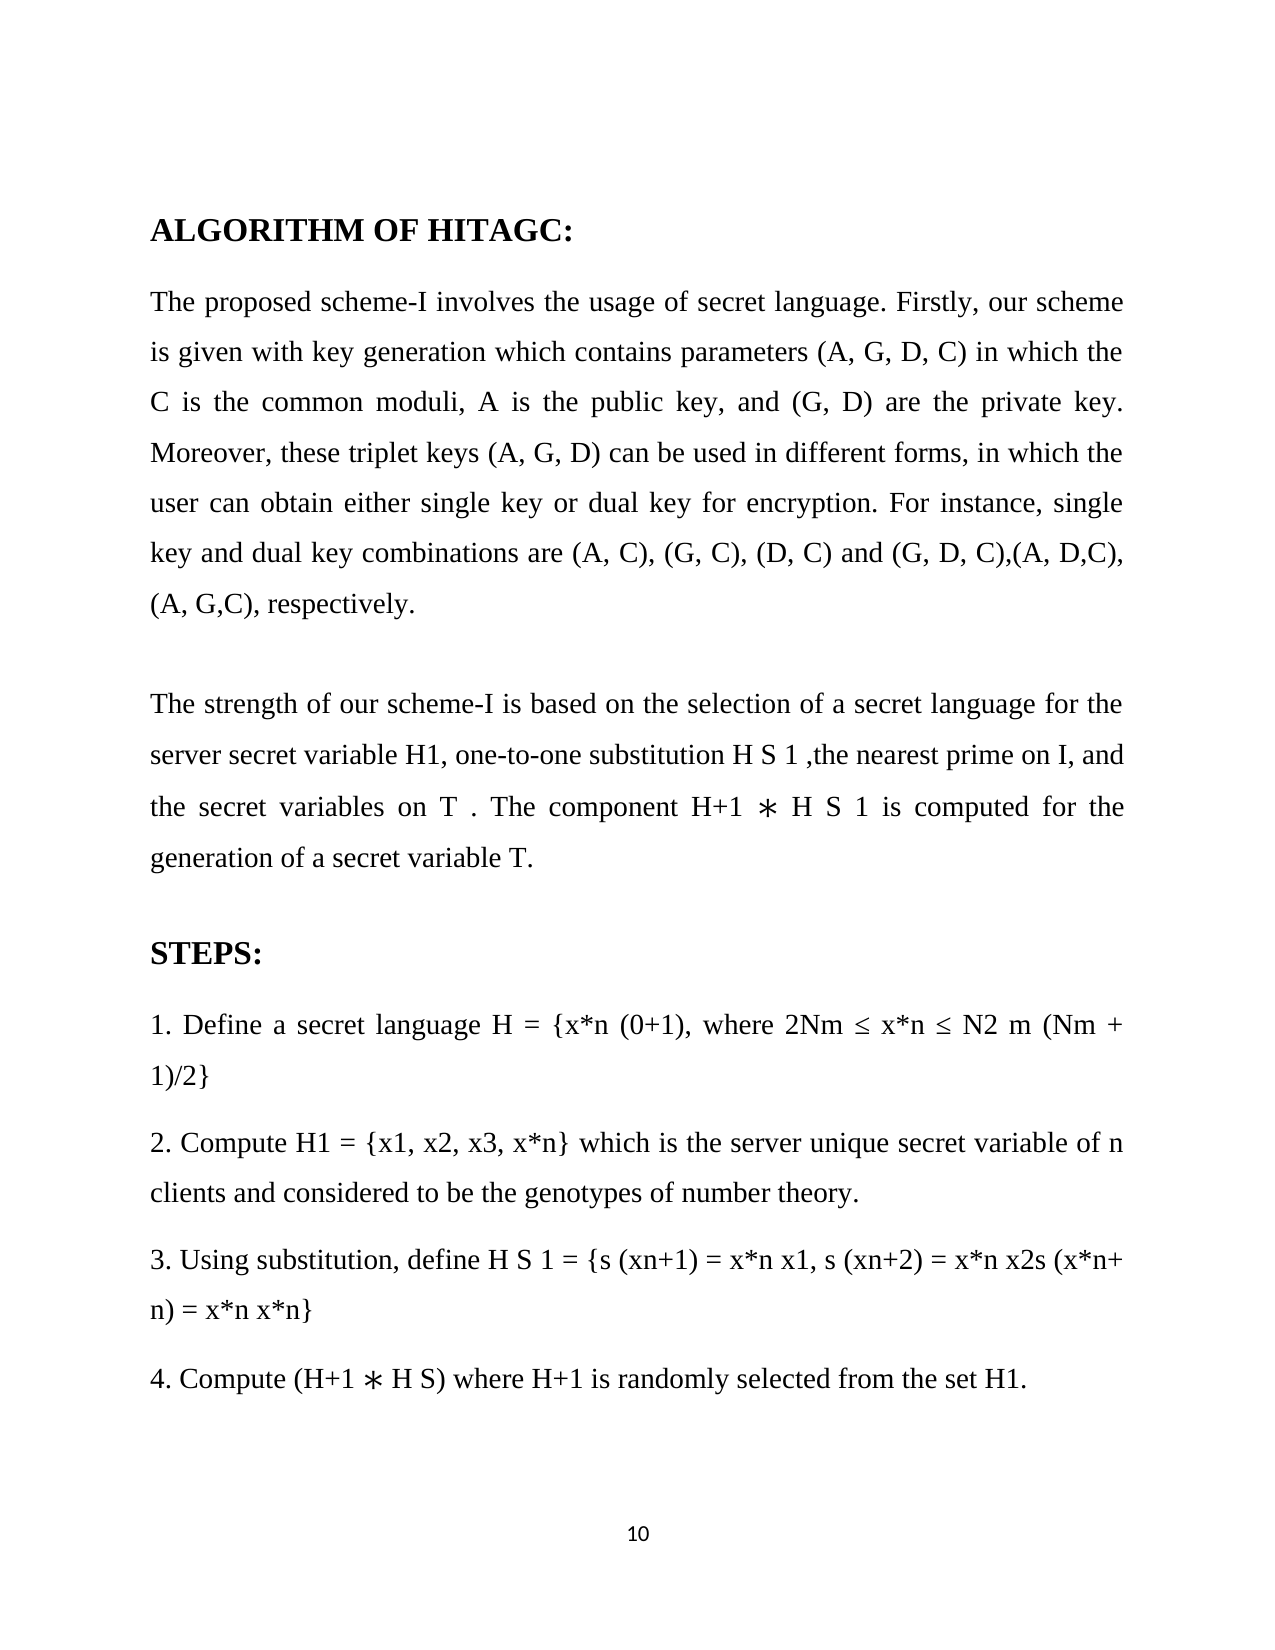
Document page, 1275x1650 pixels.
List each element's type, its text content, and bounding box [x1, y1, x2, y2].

text The proposed scheme-I involves the usage of secret language. Firstly, our scheme is given with key generation which contains parameters (A, G, D, C) in which the C is the common moduli, A is the public key, and (G, D) are the private key. Moreover, these triplet keys (A, G, D) can be used in different forms, in which the user can obtain either single key or dual key for encryption. For instance, single key and dual key combinations are (A, C), (G, C), (D, C) and (G, D, C),(A, D,C), (A, G,C), respectively. [150, 284, 1125, 619]
text The strength of our scheme-I is based on the selection of a secret language for the server secret variable H1, one-to-one substitution H S 1 ,the nearest prime on I, and the secret variables on T . The component H+1 ∗ H S 1 is computed for the generation of a secret variable T. [150, 686, 1125, 873]
text 2. Compute H1 = {x1, x2, x3, x*n} which is the server unique secret variable of n clients and considered to be the genotypes of number theory. [150, 1125, 1125, 1208]
text 1. Define a secret language H = {x*n (0+1), where 2Nm ≤ x*n ≤ N2 m (Nm + 1)/2} [150, 1007, 1125, 1091]
text 3. Using substitution, define H S 1 = {s (xn+1) = x*n x1, s (xn+2) = x*n x2s (x*n+ n) = x*n x*n} [150, 1242, 1125, 1326]
text 4. Compute (H+1 ∗ H S) where H+1 is randomly selected from the set H1. [150, 1359, 1125, 1394]
text ALGORITHM OF HITAGC: [150, 210, 1125, 248]
text STEPS: [150, 933, 1125, 972]
